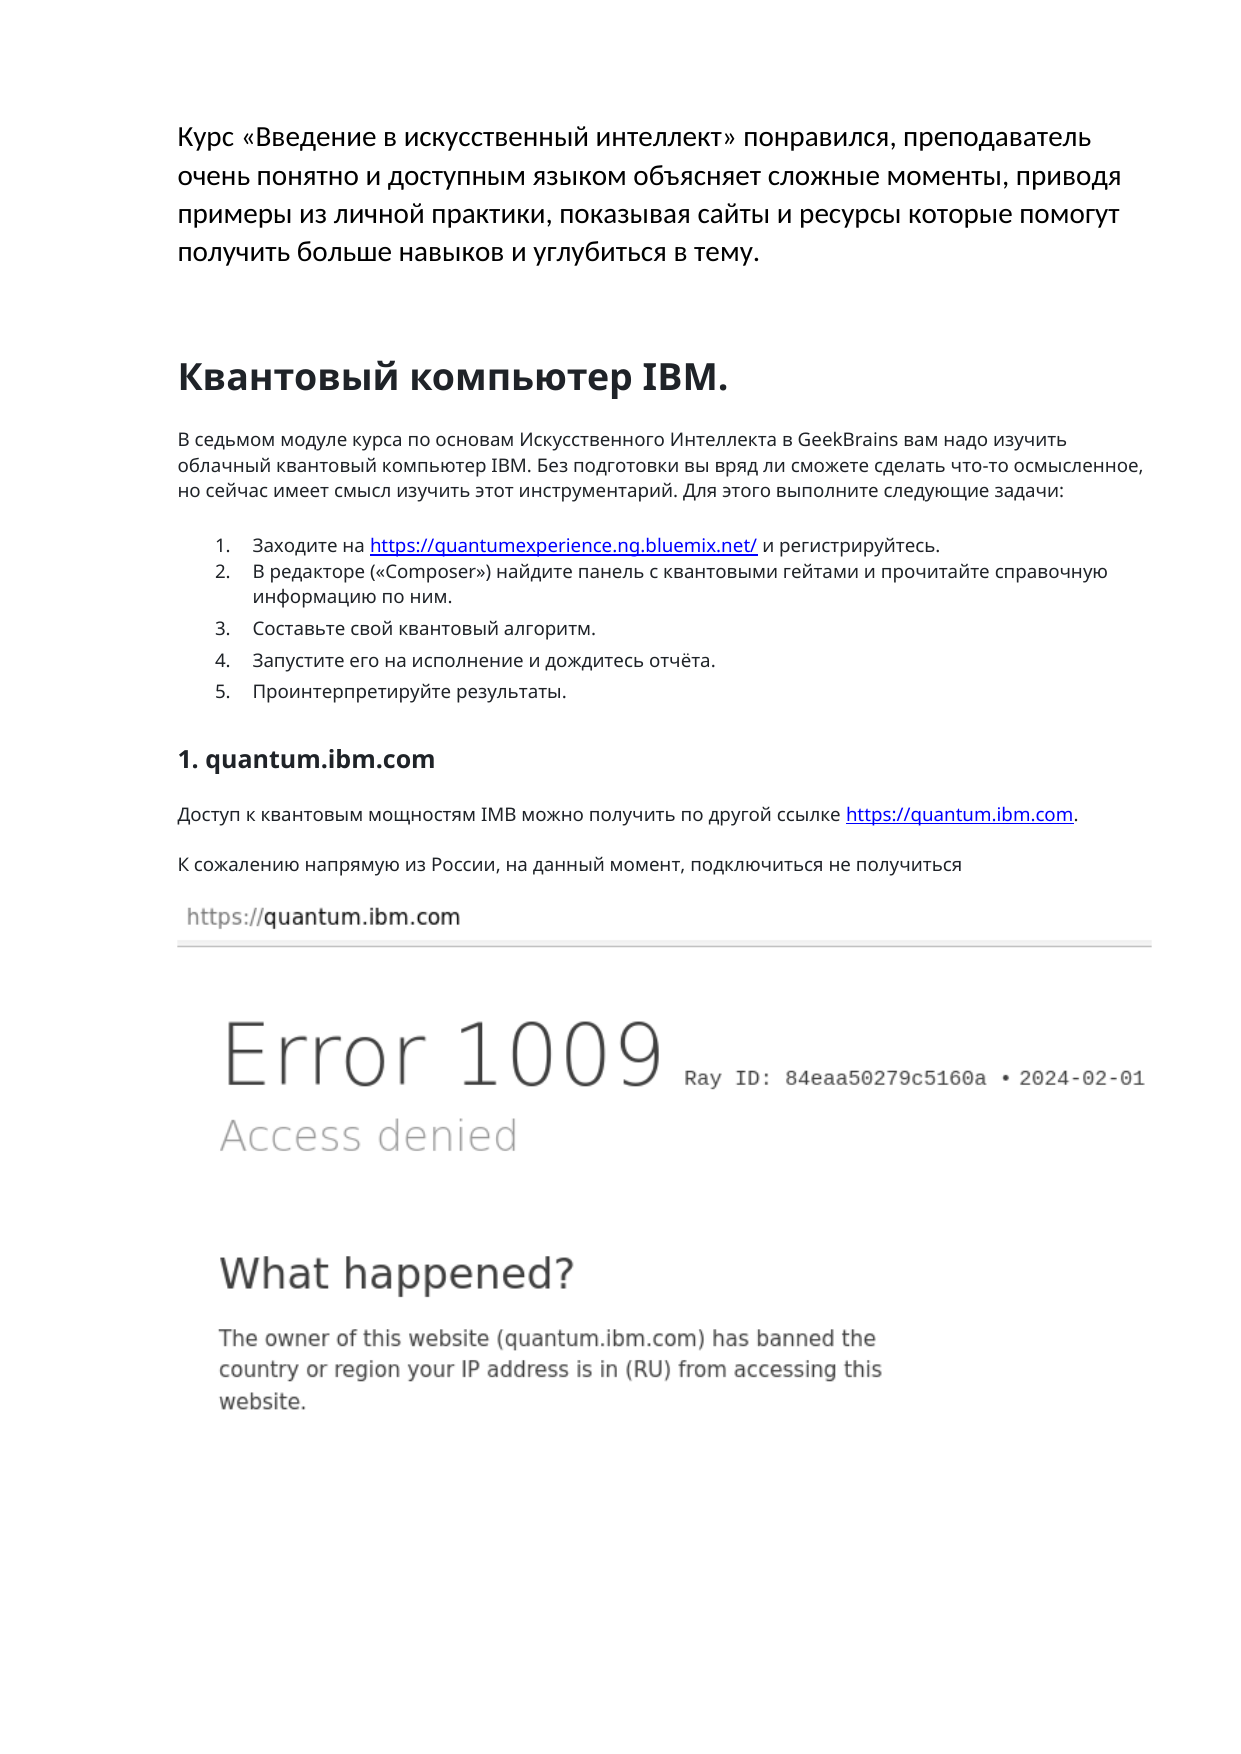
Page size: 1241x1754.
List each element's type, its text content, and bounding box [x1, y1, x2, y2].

list Запустите его на исполнение и дождитесь отчёта. [215, 647, 1152, 672]
text К сожалению напрямую из России, на данный момент, подключиться не получиться [177, 851, 1152, 877]
list Проинтерпретируйте результаты. [215, 679, 1152, 704]
list Составьте свой квантовый алгоритм. [215, 615, 1152, 641]
text В седьмом модуле курса по основам Искусственного Интеллекта в GeekBrains вам надо изучить облачный квантовый компьютер IBM. Без подготовки вы вряд ли сможете сделать что-то осмысленное, но сейчас имеет смысл изучить этот инструментарий. Для этого выполните следующие задачи: [177, 427, 1152, 503]
text Квантовый компьютер IBM. [177, 351, 1152, 402]
list Заходите на https://quantumexperience.ng.bluemix.net/ и регистрируйтесь. [215, 532, 1152, 558]
text Курс «Введение в искусственный интеллект» понравился, преподаватель очень понятно и доступным языком объясняет сложные моменты, приводя примеры из личной практики, показывая сайты и ресурсы которые помогут получить больше навыков и углубиться в тему. [177, 118, 1152, 269]
text Доступ к квантовым мощностям IMB можно получить по другой ссылке https://quantum.ibm.com. [177, 801, 1152, 826]
list В редакторе («Composer») найдите панель с квантовыми гейтами и прочитайте справочную информацию по ним. [215, 558, 1152, 609]
text 1. quantum.ibm.com [177, 742, 1152, 776]
picture [177, 901, 1152, 1432]
